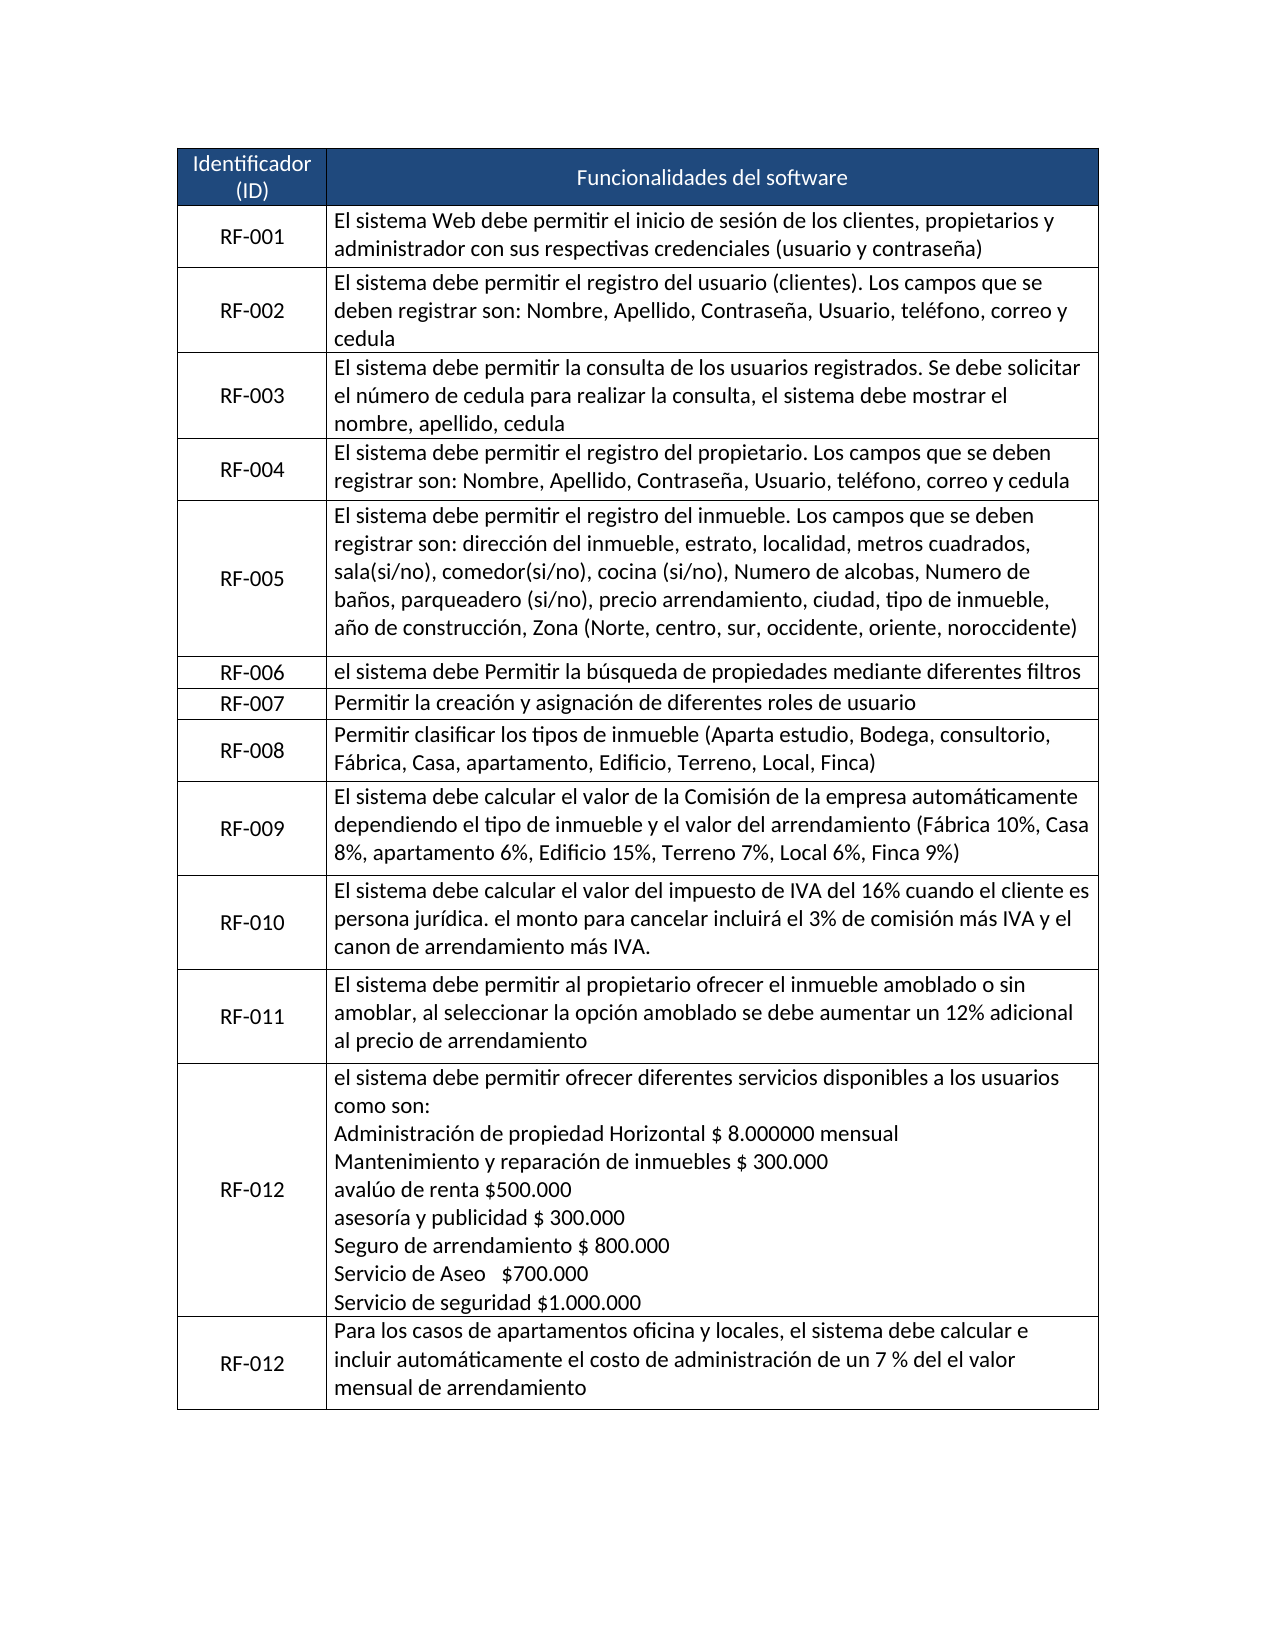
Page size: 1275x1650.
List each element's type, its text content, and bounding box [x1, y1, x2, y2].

table_cell Permitir la creación y asignación de diferentes roles de usuario [327, 689, 1098, 719]
table_cell el sistema debe permitir ofrecer diferentes servicios disponibles a los usuarios como son: Administración de propiedad Horizontal $ 8.000000 mensual Mantenimiento y reparación de inmuebles $ 300.000 avalúo de renta $500.000 asesoría y publicidad $ 300.000 Seguro de arrendamiento $ 800.000 Servicio de Aseo $700.000 Servicio de seguridad $1.000.000 [327, 1064, 1098, 1316]
table_cell RF-008 [178, 720, 326, 781]
table_cell RF-007 [178, 689, 326, 719]
table_header Identificador (ID) [178, 149, 326, 205]
table_cell RF-012 [178, 1317, 326, 1409]
table_cell RF-011 [178, 970, 326, 1062]
table_header Funcionalidades del software [327, 149, 1098, 205]
table_cell RF-006 [178, 657, 326, 687]
table_cell Para los casos de apartamentos oficina y locales, el sistema debe calcular e incluir automáticamente el costo de administración de un 7 % del el valor mensual de arrendamiento [327, 1317, 1098, 1409]
table_cell El sistema debe calcular el valor del impuesto de IVA del 16% cuando el cliente es persona jurídica. el monto para cancelar incluirá el 3% de comisión más IVA y el canon de arrendamiento más IVA. [327, 876, 1098, 969]
table_cell El sistema debe permitir la consulta de los usuarios registrados. Se debe solicitar el número de cedula para realizar la consulta, el sistema debe mostrar el nombre, apellido, cedula [327, 353, 1098, 437]
table_cell El sistema debe permitir el registro del usuario (clientes). Los campos que se deben registrar son: Nombre, Apellido, Contraseña, Usuario, teléfono, correo y cedula [327, 268, 1098, 352]
table_cell El sistema debe calcular el valor de la Comisión de la empresa automáticamente dependiendo el tipo de inmueble y el valor del arrendamiento (Fábrica 10%, Casa 8%, apartamento 6%, Edificio 15%, Terreno 7%, Local 6%, Finca 9%) [327, 782, 1098, 875]
table_cell RF-002 [178, 268, 326, 352]
table_cell RF-005 [178, 501, 326, 656]
table_cell El sistema debe permitir el registro del inmueble. Los campos que se deben registrar son: dirección del inmueble, estrato, localidad, metros cuadrados, sala(si/no), comedor(si/no), cocina (si/no), Numero de alcobas, Numero de baños, parqueadero (si/no), precio arrendamiento, ciudad, tipo de inmueble, año de construcción, Zona (Norte, centro, sur, occidente, oriente, noroccidente) [327, 501, 1098, 656]
table_cell RF-009 [178, 782, 326, 875]
table_cell el sistema debe Permitir la búsqueda de propiedades mediante diferentes filtros [327, 657, 1098, 687]
table_cell RF-003 [178, 353, 326, 437]
table_cell El sistema debe permitir el registro del propietario. Los campos que se deben registrar son: Nombre, Apellido, Contraseña, Usuario, teléfono, correo y cedula [327, 439, 1098, 500]
table_cell RF-012 [178, 1064, 326, 1316]
table_cell Permitir clasificar los tipos de inmueble (Aparta estudio, Bodega, consultorio, Fábrica, Casa, apartamento, Edificio, Terreno, Local, Finca) [327, 720, 1098, 781]
table_cell RF-010 [178, 876, 326, 969]
table_cell RF-001 [178, 206, 326, 267]
table_cell El sistema debe permitir al propietario ofrecer el inmueble amoblado o sin amoblar, al seleccionar la opción amoblado se debe aumentar un 12% adicional al precio de arrendamiento [327, 970, 1098, 1062]
table_cell El sistema Web debe permitir el inicio de sesión de los clientes, propietarios y administrador con sus respectivas credenciales (usuario y contraseña) [327, 206, 1098, 267]
table_cell RF-004 [178, 439, 326, 500]
